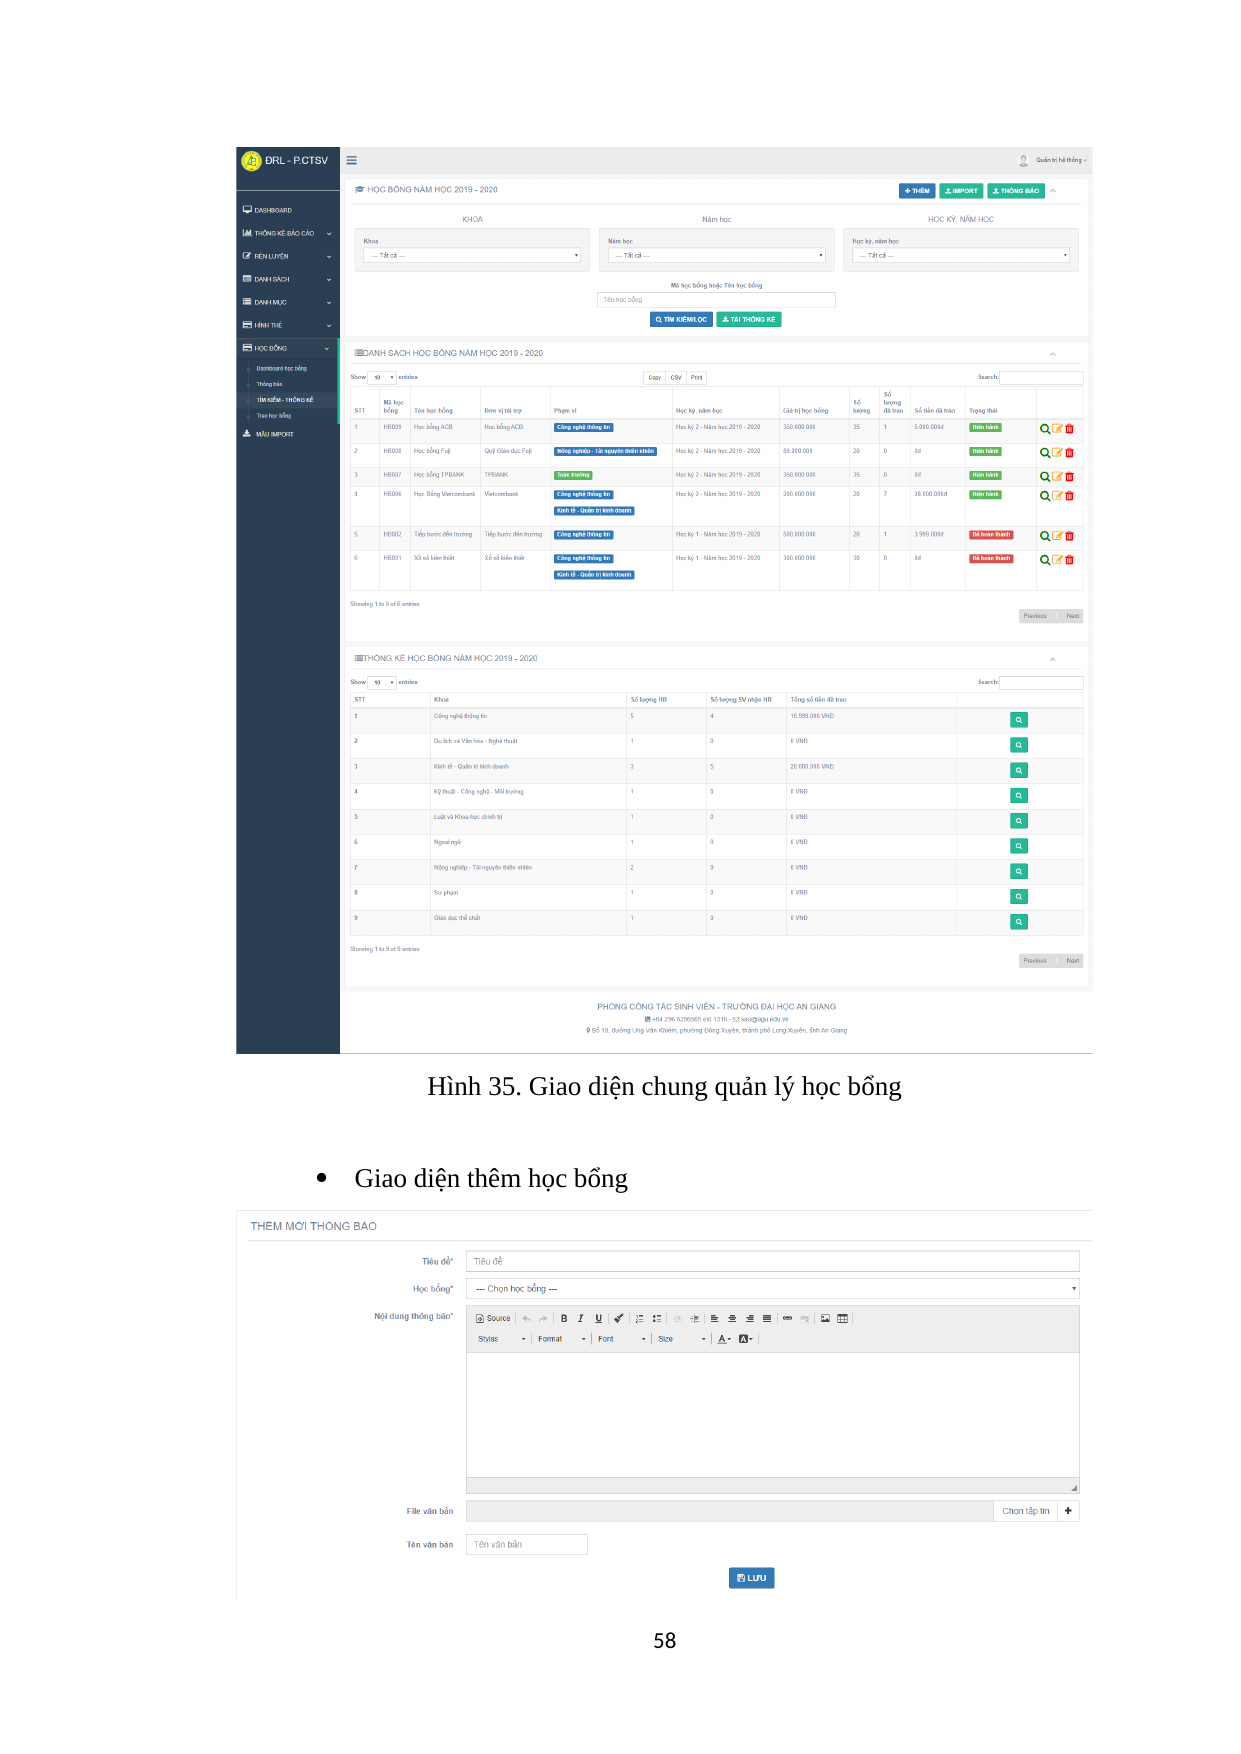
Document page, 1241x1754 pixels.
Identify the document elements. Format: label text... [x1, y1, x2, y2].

picture [236, 1210, 1093, 1600]
text Hình 35. Giao diện chung quản lý học bổng [236, 1070, 1092, 1101]
picture [236, 147, 1093, 1054]
list Giao diện thêm học bổng [317, 1162, 1122, 1193]
